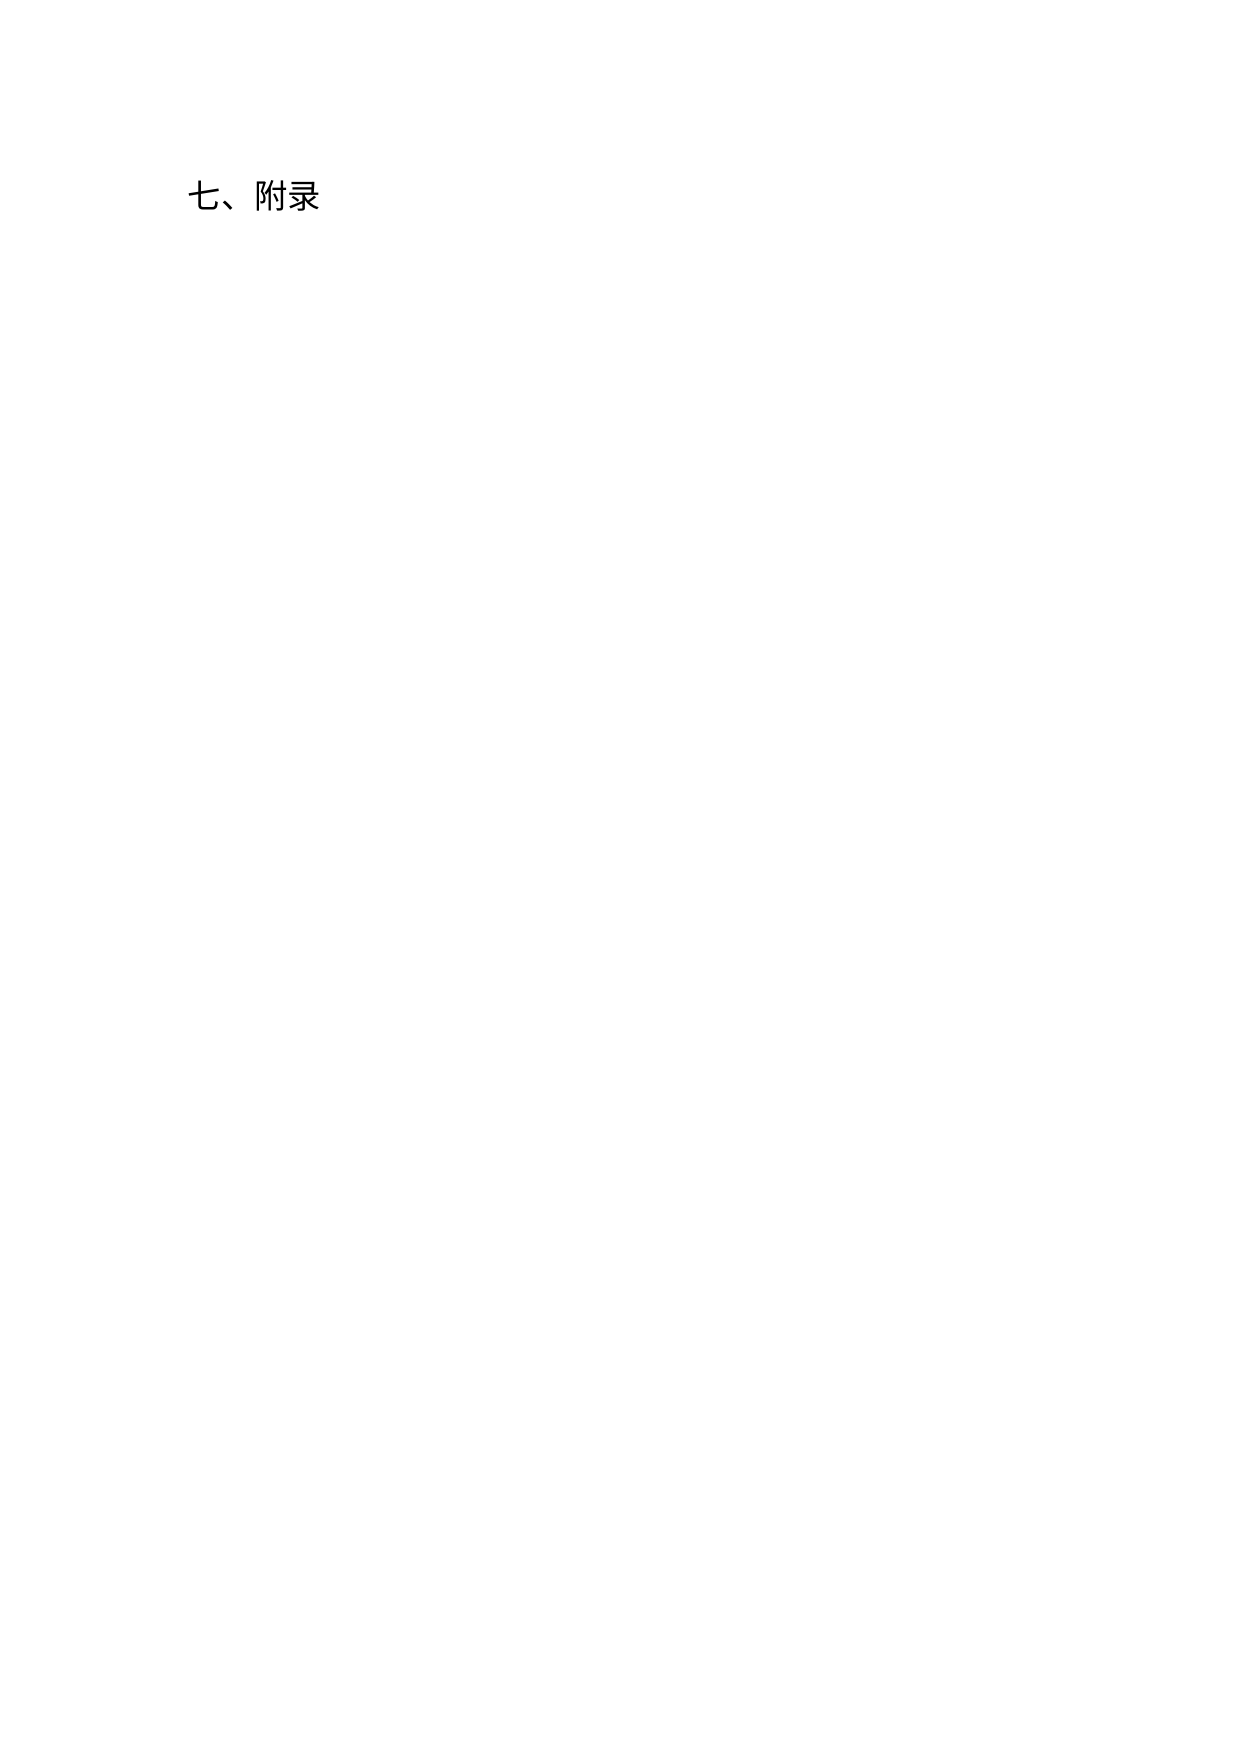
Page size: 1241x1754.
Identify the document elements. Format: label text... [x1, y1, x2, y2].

text 七、附录 [187, 162, 1053, 227]
